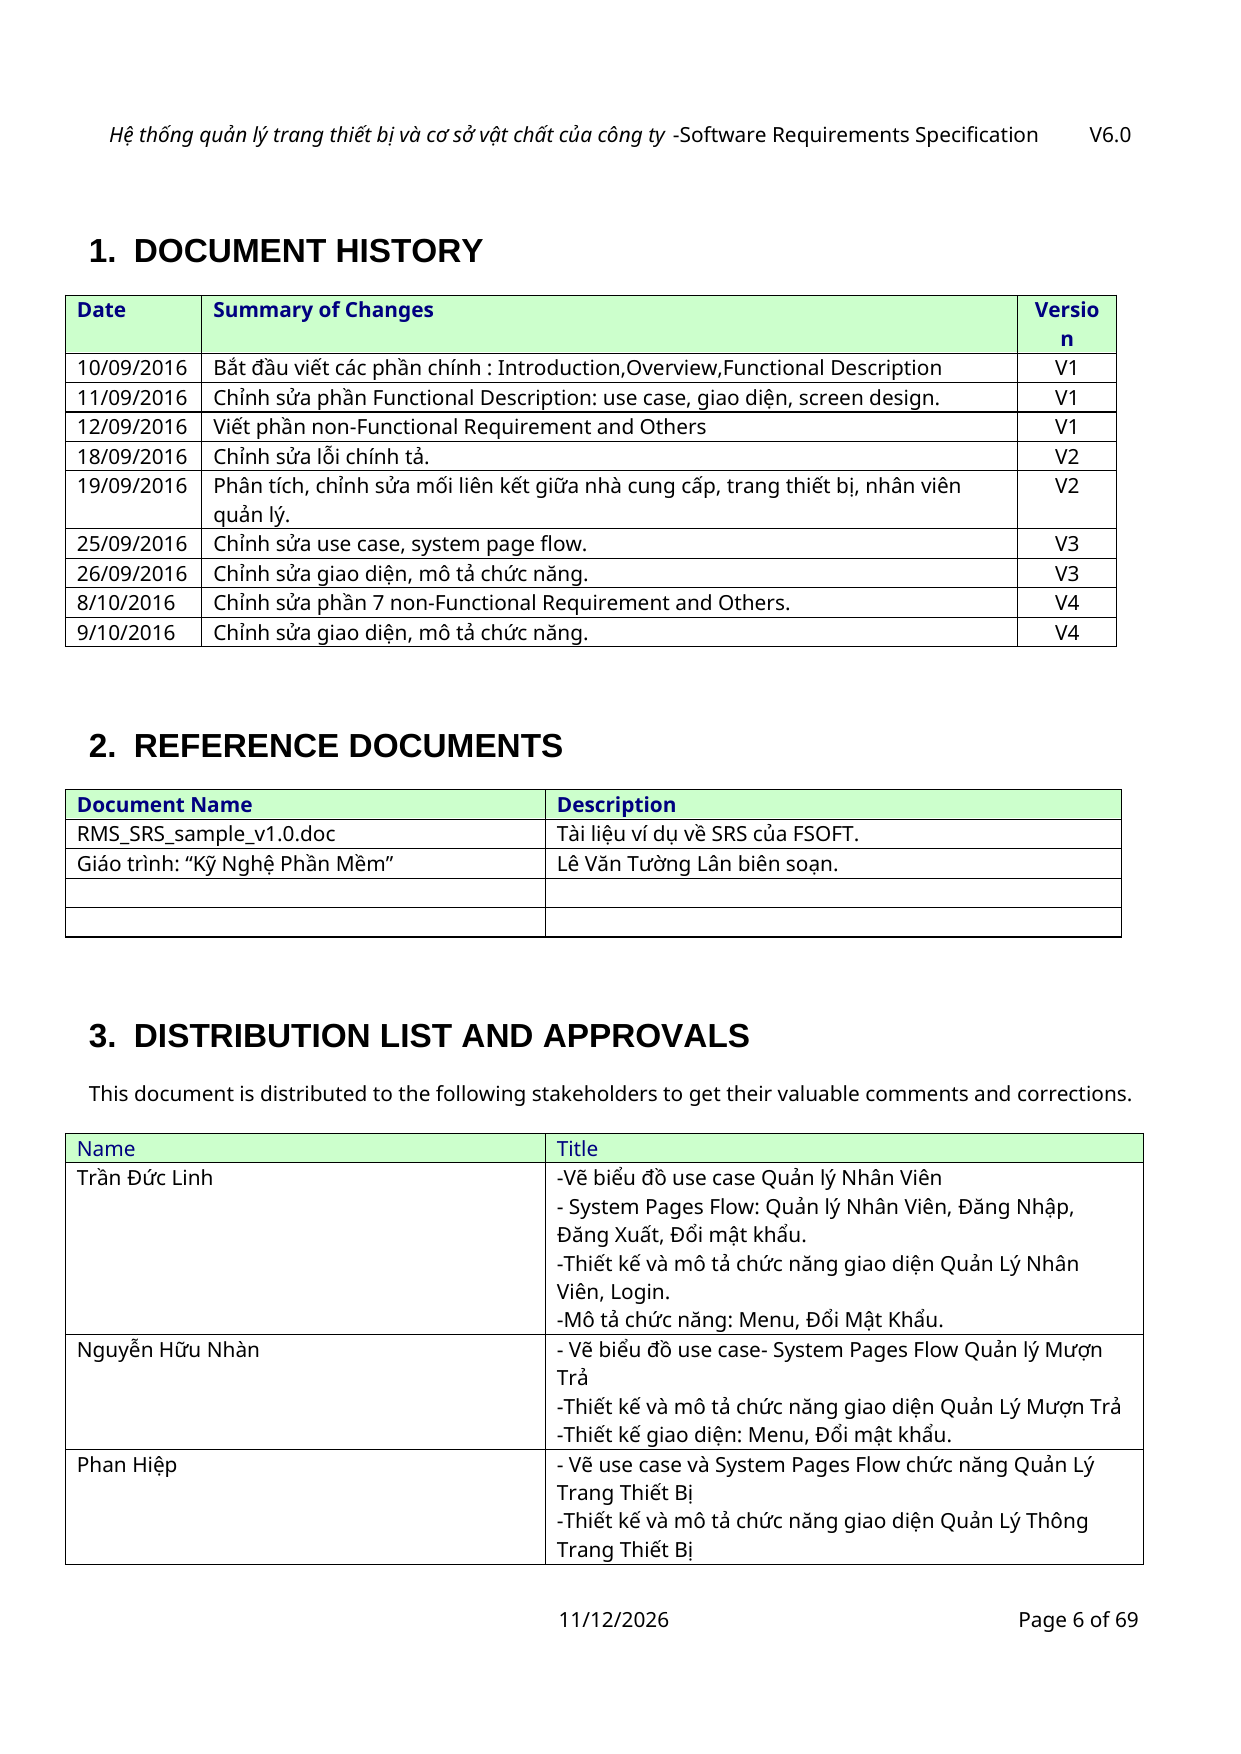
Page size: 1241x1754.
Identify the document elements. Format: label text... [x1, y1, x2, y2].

table_cell Phan Hiệp [66, 1450, 545, 1563]
table_cell RMS_SRS_sample_v1.0.doc [66, 820, 545, 848]
table_cell [66, 879, 545, 907]
table_cell Chỉnh sửa phần Functional Description: use case, giao diện, screen design. [202, 383, 1017, 411]
table_header Date [66, 296, 201, 352]
table_cell Tài liệu ví dụ về SRS của FSOFT. [546, 820, 1121, 848]
table_cell V3 [1018, 559, 1116, 587]
table_cell V1 [1018, 354, 1116, 382]
table_cell Chỉnh sửa phần 7 non-Functional Requirement and Others. [202, 588, 1017, 617]
table_cell 18/09/2016 [66, 442, 201, 470]
text This document is distributed to the following stakeholders to get their valuable comments and corrections. [89, 1079, 1152, 1108]
table_cell Lê Văn Tường Lân biên soạn. [546, 849, 1121, 877]
table_cell V3 [1018, 529, 1116, 558]
table_cell Chỉnh sửa giao diện, mô tả chức năng. [202, 559, 1017, 587]
table_header Summary of Changes [202, 296, 1017, 352]
table_cell [546, 908, 1121, 936]
table_cell 10/09/2016 [66, 354, 201, 382]
table_cell 25/09/2016 [66, 529, 201, 558]
table_cell [66, 908, 545, 936]
table_cell V1 [1018, 383, 1116, 411]
table_cell Viết phần non-Functional Requirement and Others [202, 413, 1017, 441]
table_header Title [546, 1134, 1143, 1162]
table_cell - Vẽ biểu đồ use case- System Pages Flow Quản lý Mượn Trả -Thiết kế và mô tả chức năng giao diện Quản Lý Mượn Trả -Thiết kế giao diện: Menu, Đổi mật khẩu. [546, 1335, 1143, 1449]
table_header Document Name [66, 790, 545, 818]
subtitle DISTRIBUTION LIST AND APPROVALS [89, 1016, 1152, 1054]
table_cell V4 [1018, 618, 1116, 646]
table_cell Chỉnh sửa use case, system page flow. [202, 529, 1017, 558]
table_cell Trần Đức Linh [66, 1163, 545, 1334]
table_cell 11/09/2016 [66, 383, 201, 411]
table_cell Giáo trình: “Kỹ Nghệ Phần Mềm” [66, 849, 545, 877]
table_cell -Vẽ biểu đồ use case Quản lý Nhân Viên - System Pages Flow: Quản lý Nhân Viên, Đăng Nhập, Đăng Xuất, Đổi mật khẩu. -Thiết kế và mô tả chức năng giao diện Quản Lý Nhân Viên, Login. -Mô tả chức năng: Menu, Đổi Mật Khẩu. [546, 1163, 1143, 1334]
table_cell V2 [1018, 471, 1116, 528]
table_cell Chỉnh sửa giao diện, mô tả chức năng. [202, 618, 1017, 646]
table_header Description [546, 790, 1121, 818]
table_cell 12/09/2016 [66, 413, 201, 441]
table_header Name [66, 1134, 545, 1162]
table_cell V4 [1018, 588, 1116, 617]
table_cell [546, 879, 1121, 907]
table_cell Chỉnh sửa lỗi chính tả. [202, 442, 1017, 470]
subtitle DOCUMENT HISTORY [89, 231, 1152, 269]
table_cell Bắt đầu viết các phần chính : Introduction,Overview,Functional Description [202, 354, 1017, 382]
table_header Version [1018, 296, 1116, 352]
subtitle REFERENCE DOCUMENTS [89, 726, 1152, 764]
table_cell Nguyễn Hữu Nhàn [66, 1335, 545, 1449]
table_cell 9/10/2016 [66, 618, 201, 646]
table_cell - Vẽ use case và System Pages Flow chức năng Quản Lý Trang Thiết Bị -Thiết kế và mô tả chức năng giao diện Quản Lý Thông Trang Thiết Bị [546, 1450, 1143, 1563]
table_cell 26/09/2016 [66, 559, 201, 587]
table_cell V1 [1018, 413, 1116, 441]
table_cell Phân tích, chỉnh sửa mối liên kết giữa nhà cung cấp, trang thiết bị, nhân viên quản lý. [202, 471, 1017, 528]
table_cell 19/09/2016 [66, 471, 201, 528]
table_cell 8/10/2016 [66, 588, 201, 617]
table_cell V2 [1018, 442, 1116, 470]
